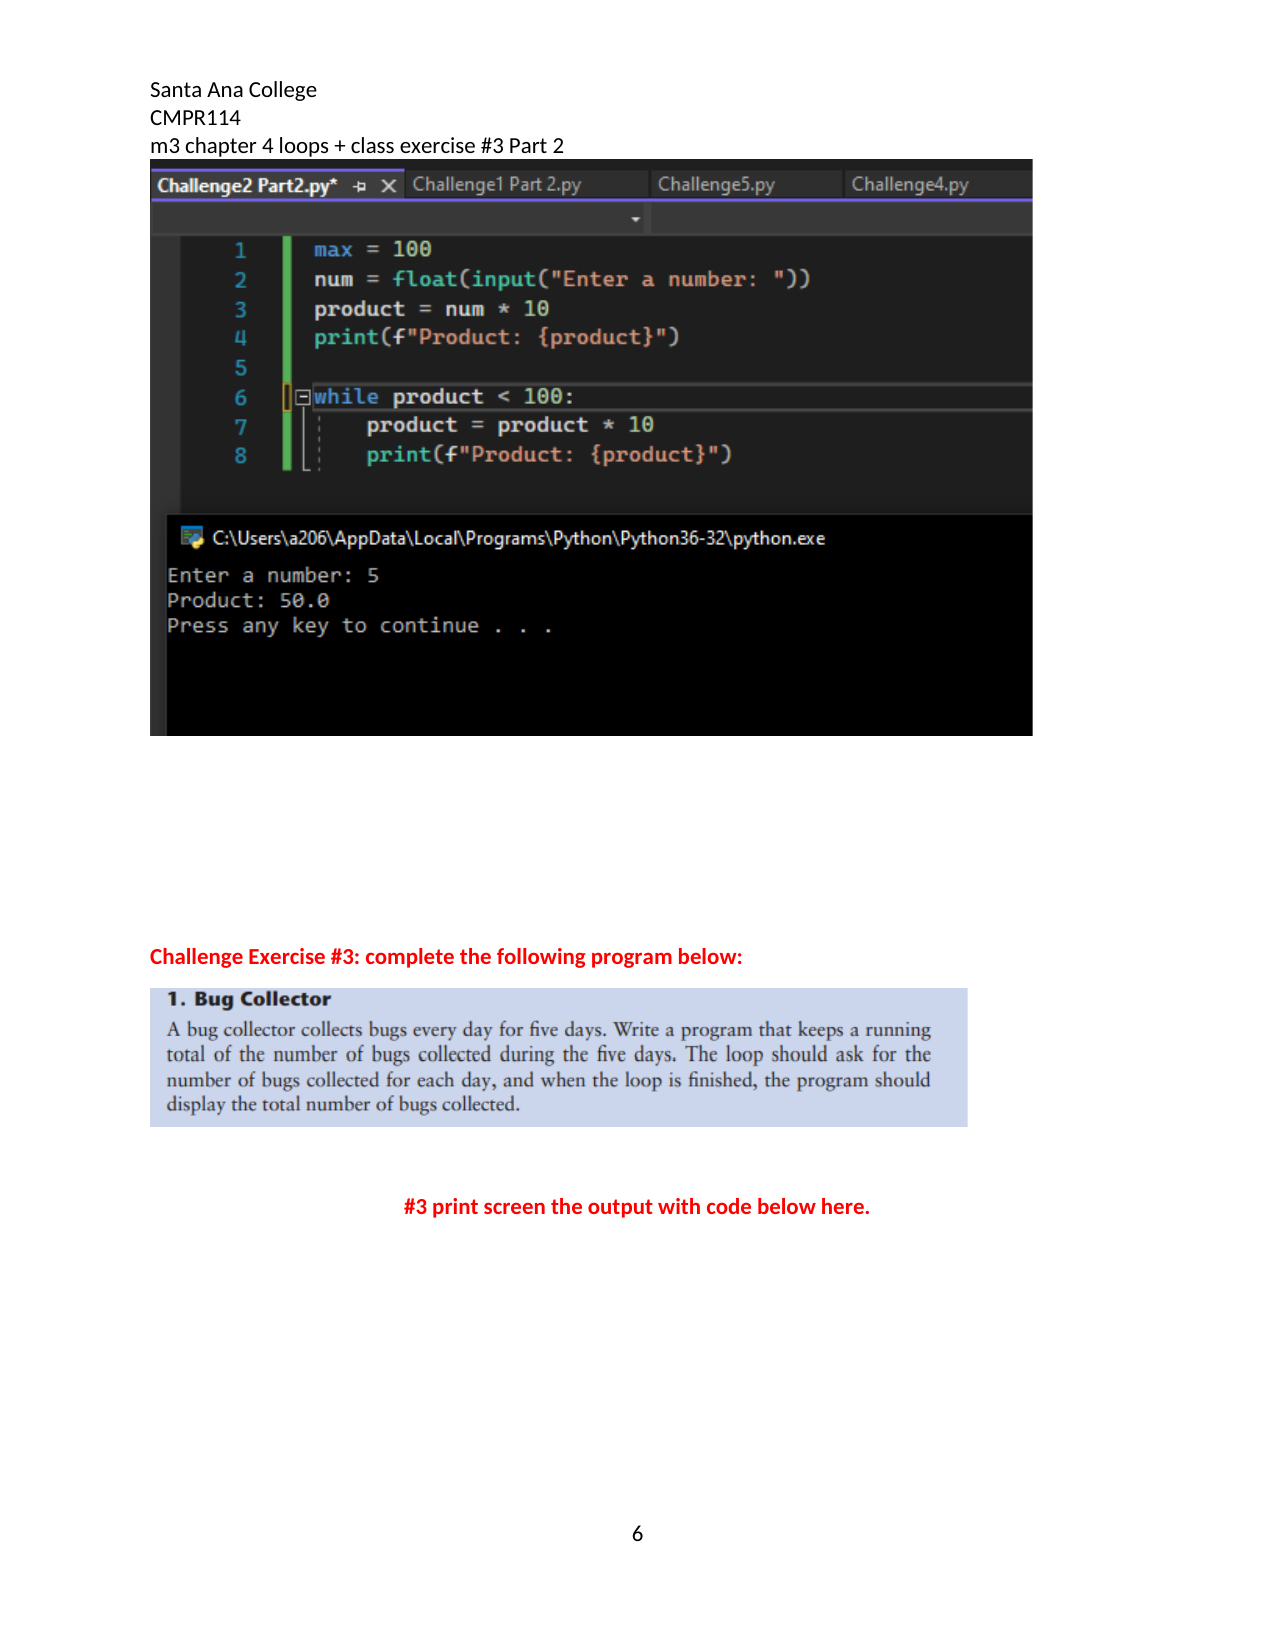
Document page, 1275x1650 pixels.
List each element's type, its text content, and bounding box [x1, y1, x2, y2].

picture [150, 159, 1033, 736]
text Challenge Exercise #3: complete the following program below: [150, 942, 1125, 970]
text #3 print screen the output with code below here. [150, 1192, 1125, 1220]
picture [150, 988, 968, 1127]
